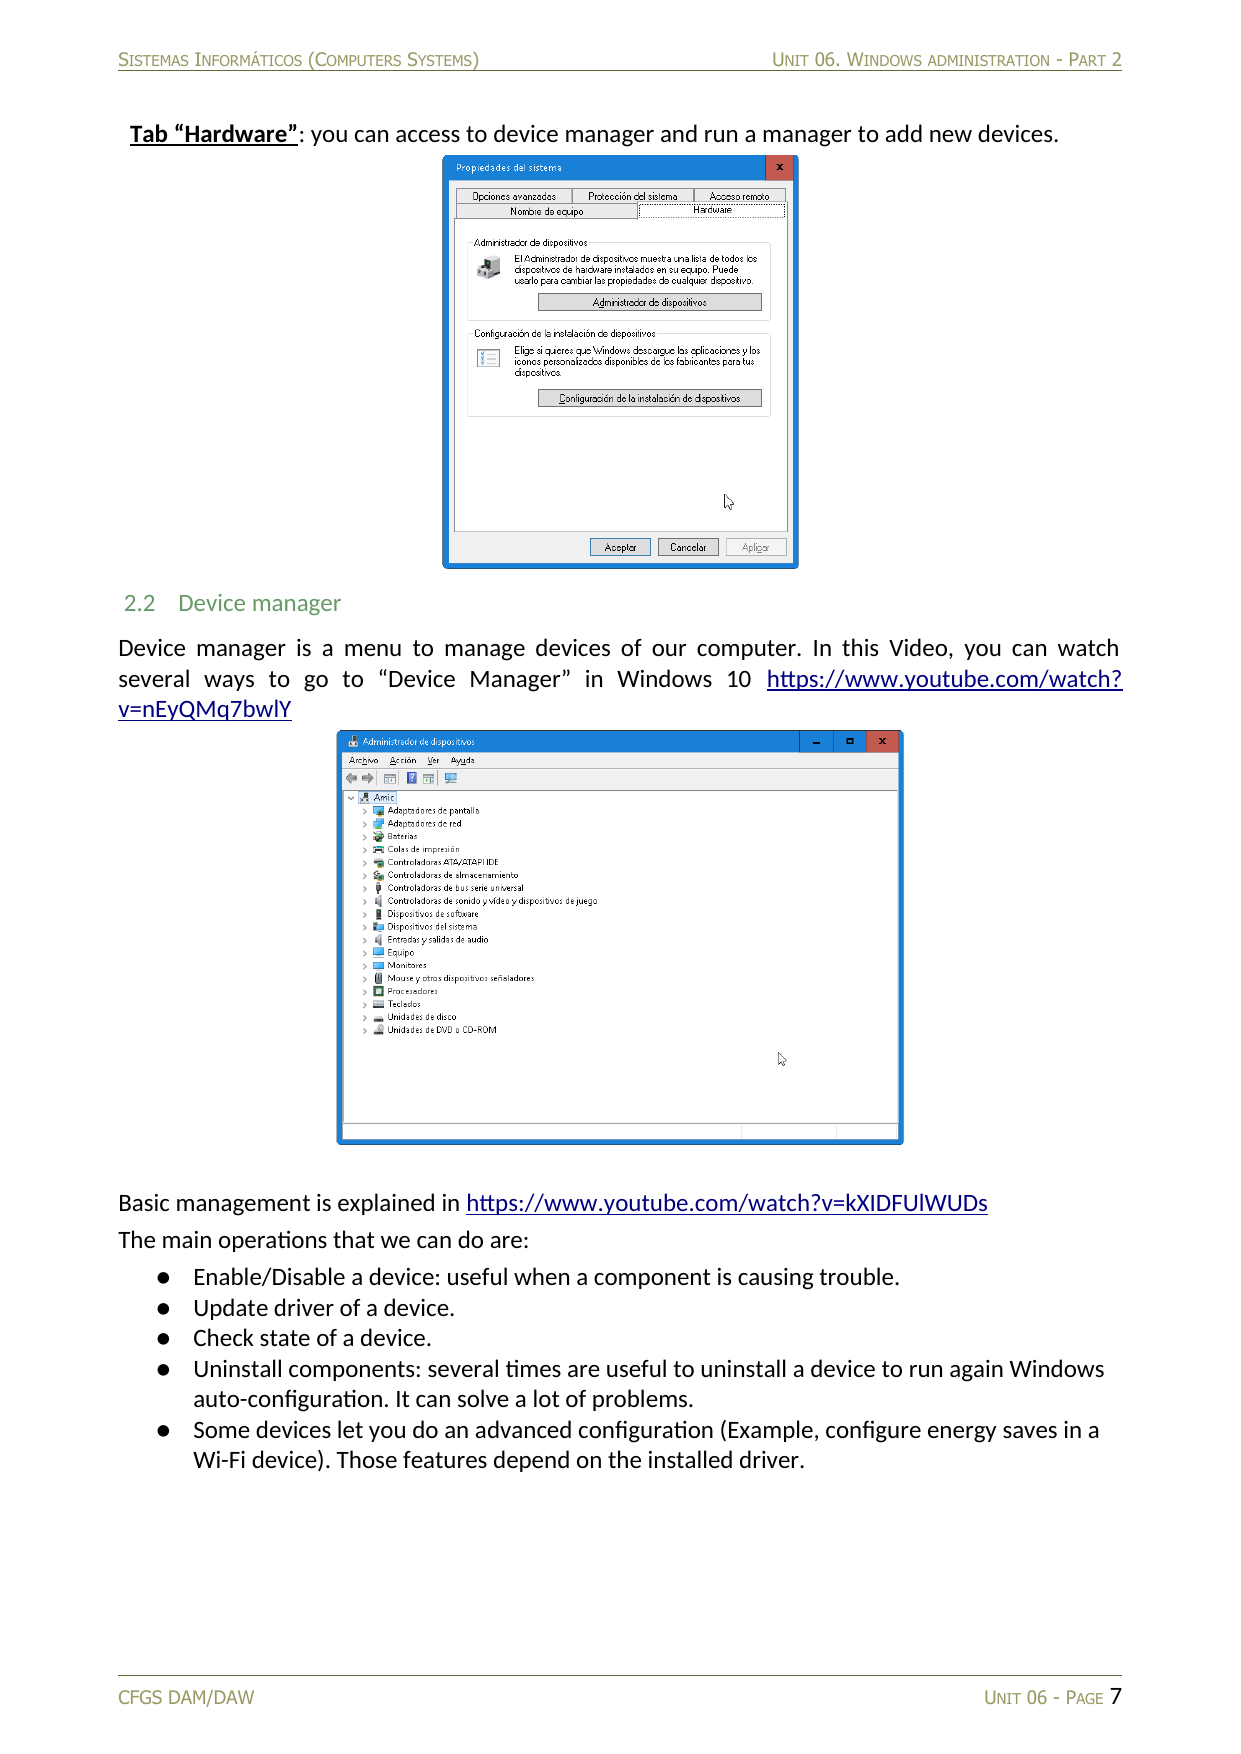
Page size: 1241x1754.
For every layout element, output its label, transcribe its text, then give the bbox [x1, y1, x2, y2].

list Check state of a device. [156, 1323, 1122, 1353]
text Tab “Hardware”: you can access to device manager and run a manager to add new devices. [118, 118, 1122, 148]
list Some devices let you do an advanced configuration (Example, configure energy saves in a Wi-Fi device). Those features depend on the installed driver. [156, 1414, 1122, 1475]
list Uninstall components: several times are useful to uninstall a device to run again Windows auto-configuration. It can solve a lot of problems. [156, 1353, 1122, 1414]
list Update driver of a device. [156, 1292, 1122, 1323]
text The main operations that we can do are: [118, 1224, 1122, 1255]
text Device manager is a menu to manage devices of our computer. In this Video, you can watch several ways to go to “Device Manager” in Windows 10 https://www.youtube.com/watch?v=nEyQMq7bwlY [118, 633, 1122, 724]
picture [336, 730, 904, 1145]
list Enable/Disable a device: useful when a component is causing trouble. [156, 1262, 1122, 1292]
text Basic management is explained in https://www.youtube.com/watch?v=kXIDFUlWUDs [118, 1188, 1122, 1218]
picture [442, 155, 799, 569]
